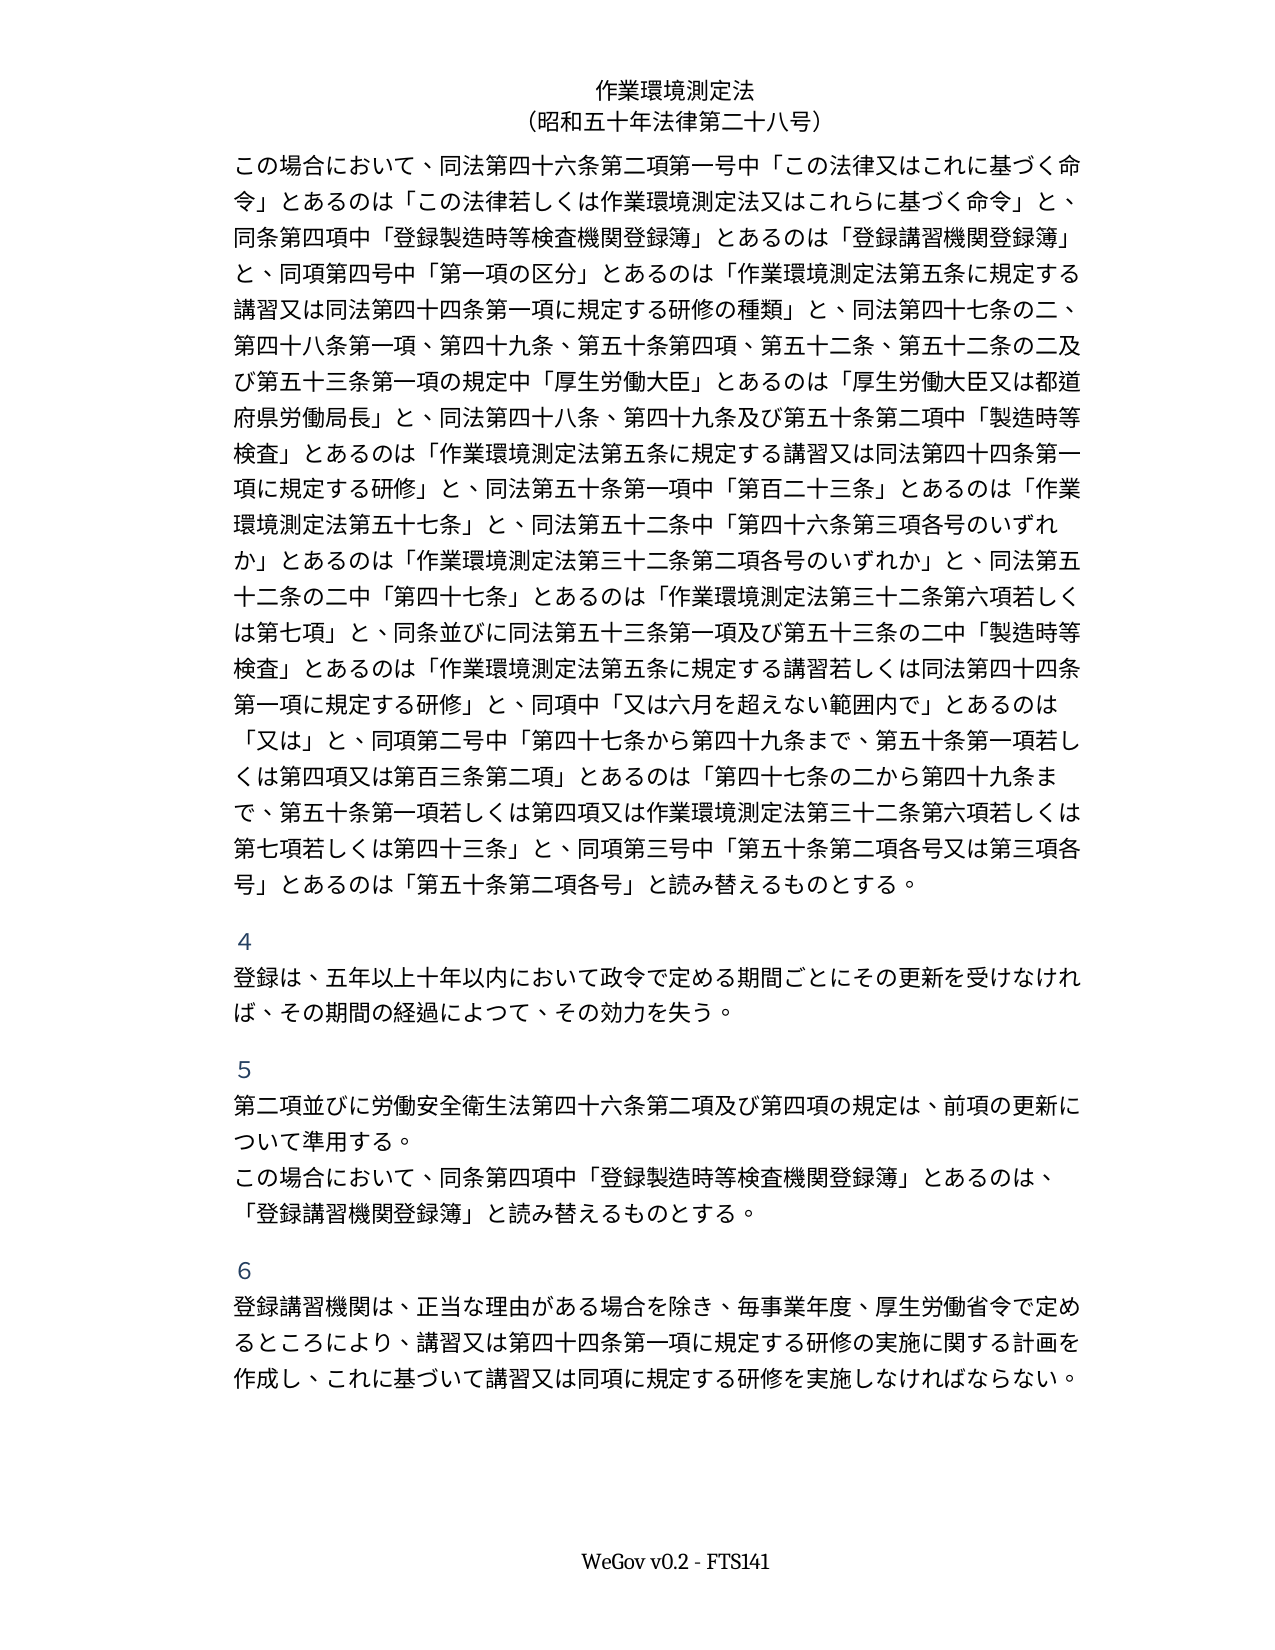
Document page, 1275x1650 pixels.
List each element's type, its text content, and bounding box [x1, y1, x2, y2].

text 第二項並びに労働安全衛生法第四十六条第二項及び第四項の規定は、前項の更新について準用する。 この場合において、同条第四項中「登録製造時等検査機関登録簿」とあるのは、「登録講習機関登録簿」と読み替えるものとする。 [233, 1090, 1087, 1229]
text 登録は、五年以上十年以内において政令で定める期間ごとにその更新を受けなければ、その期間の経過によつて、その効力を失う。 [233, 961, 1087, 1029]
text 登録講習機関は、正当な理由がある場合を除き、毎事業年度、厚生労働省令で定めるところにより、講習又は第四十四条第一項に規定する研修の実施に関する計画を作成し、これに基づいて講習又は同項に規定する研修を実施しなければならない。 [233, 1291, 1087, 1394]
subtitle ６ [233, 1255, 1087, 1286]
subtitle ４ [233, 926, 1087, 957]
subtitle ５ [233, 1054, 1087, 1085]
